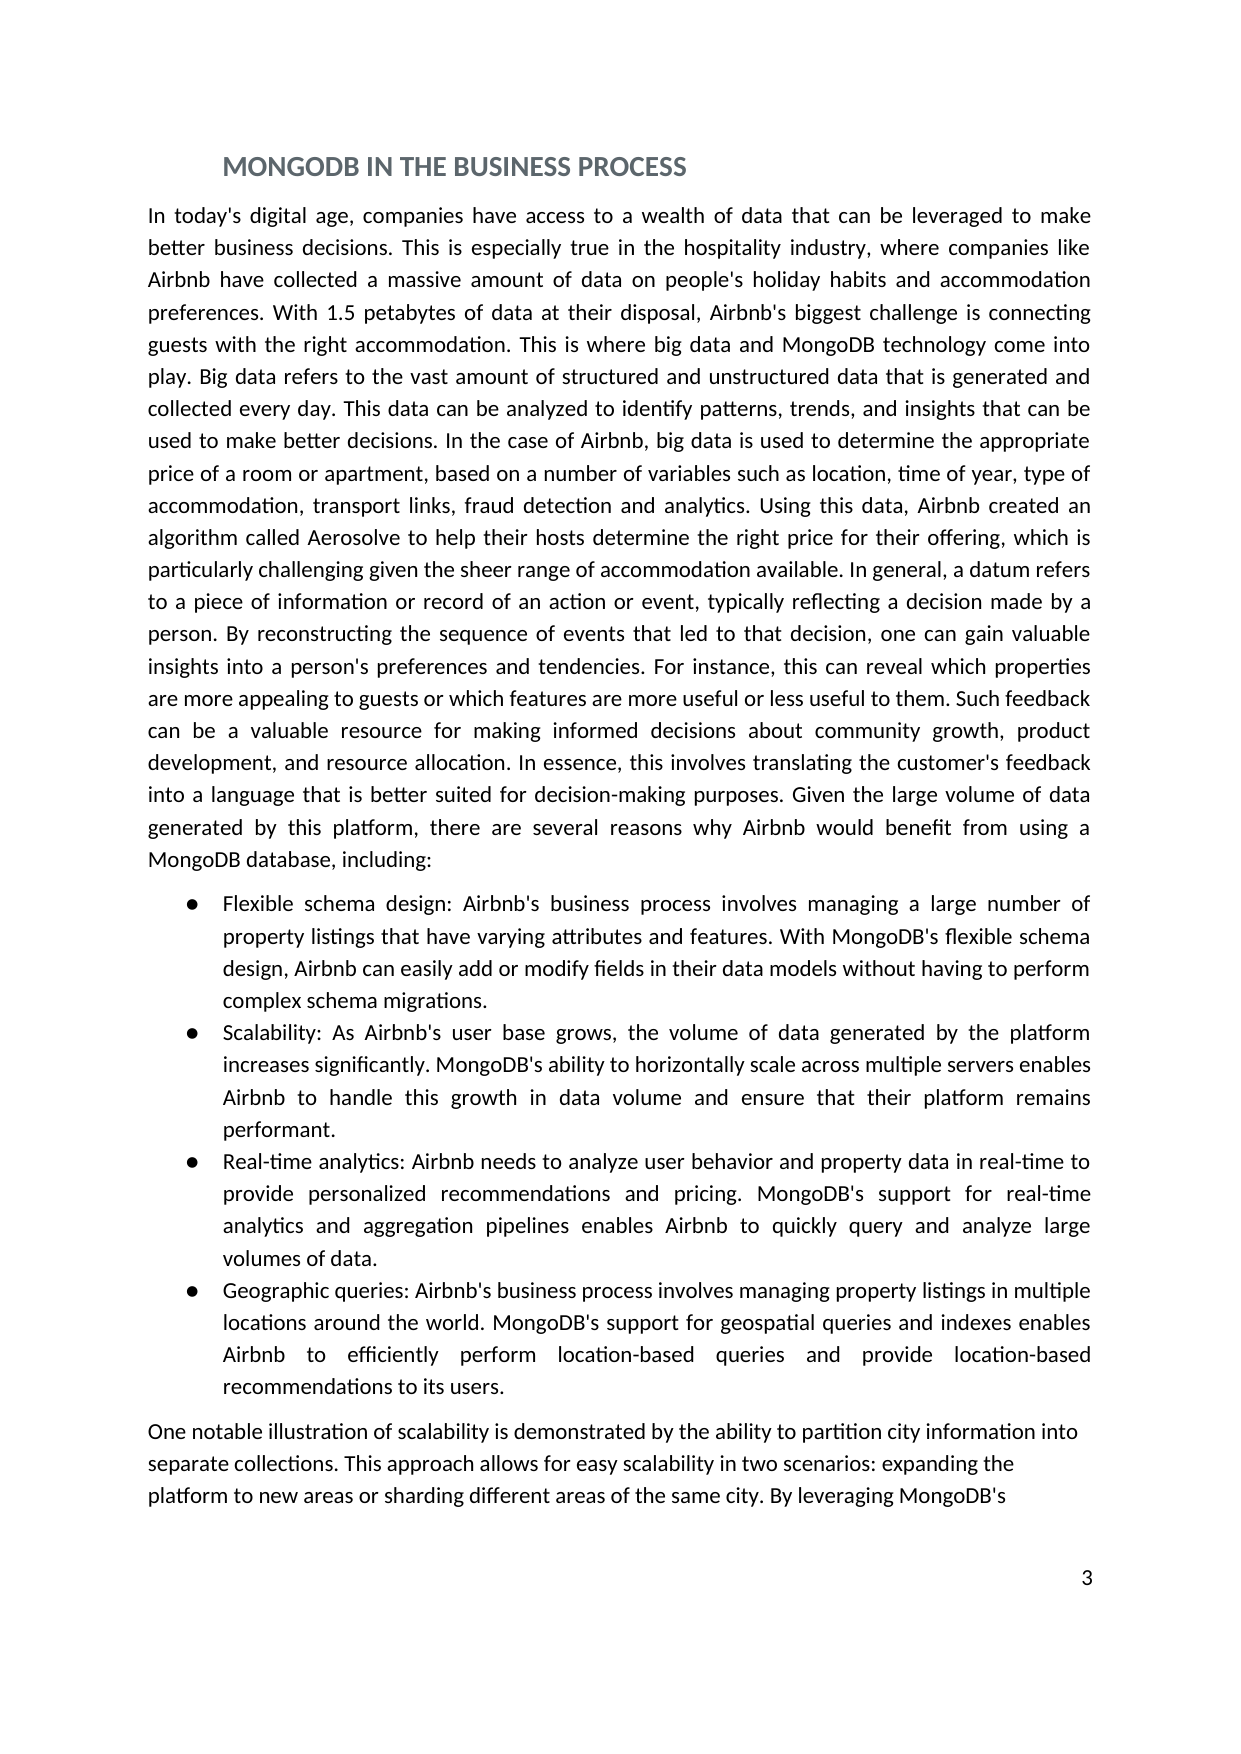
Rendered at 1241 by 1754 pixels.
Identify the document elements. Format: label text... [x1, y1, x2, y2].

list Real-time analytics: Airbnb needs to analyze user behavior and property data in real-time to provide personalized recommendations and pricing. MongoDB's support for real-time analytics and aggregation pipelines enables Airbnb to quickly query and analyze large volumes of data. [185, 1147, 1092, 1272]
list Geographic queries: Airbnb's business process involves managing property listings in multiple locations around the world. MongoDB's support for geospatial queries and indexes enables Airbnb to efficiently perform location-based queries and provide location-based recommendations to its users. [185, 1276, 1092, 1400]
list Flexible schema design: Airbnb's business process involves managing a large number of property listings that have varying attributes and features. With MongoDB's flexible schema design, Airbnb can easily add or modify fields in their data models without having to perform complex schema migrations. [185, 889, 1092, 1014]
list Scalability: As Airbnb's user base grows, the volume of data generated by the platform increases significantly. MongoDB's ability to horizontally scale across multiple servers enables Airbnb to handle this growth in data volume and ensure that their platform remains performant. [185, 1018, 1092, 1143]
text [148, 1417, 1092, 1509]
text In today's digital age, companies have access to a wealth of data that can be leveraged to make better business decisions. This is especially true in the hospitality industry, where companies like Airbnb have collected a massive amount of data on people's holiday habits and accommodation preferences. With 1.5 petabytes of data at their disposal, Airbnb's biggest challenge is connecting guests with the right accommodation. This is where big data and MongoDB technology come into play. Big data refers to the vast amount of structured and unstructured data that is generated and collected every day. This data can be analyzed to identify patterns, trends, and insights that can be used to make better decisions. In the case of Airbnb, big data is used to determine the appropriate price of a room or apartment, based on a number of variables such as location, time of year, type of accommodation, transport links, fraud detection and analytics. Using this data, Airbnb created an algorithm called Aerosolve to help their hosts determine the right price for their offering, which is particularly challenging given the sheer range of accommodation available. In general, a datum refers to a piece of information or record of an action or event, typically reflecting a decision made by a person. By reconstructing the sequence of events that led to that decision, one can gain valuable insights into a person's preferences and tendencies. For instance, this can reveal which properties are more appealing to guests or which features are more useful or less useful to them. Such feedback can be a valuable resource for making informed decisions about community growth, product development, and resource allocation. In essence, this involves translating the customer's feedback into a language that is better suited for decision-making purposes. Given the large volume of data generated by this platform, there are several reasons why Airbnb would benefit from using a MongoDB database, including: [148, 201, 1092, 873]
subtitle MongoDB in the business process [185, 148, 1092, 183]
